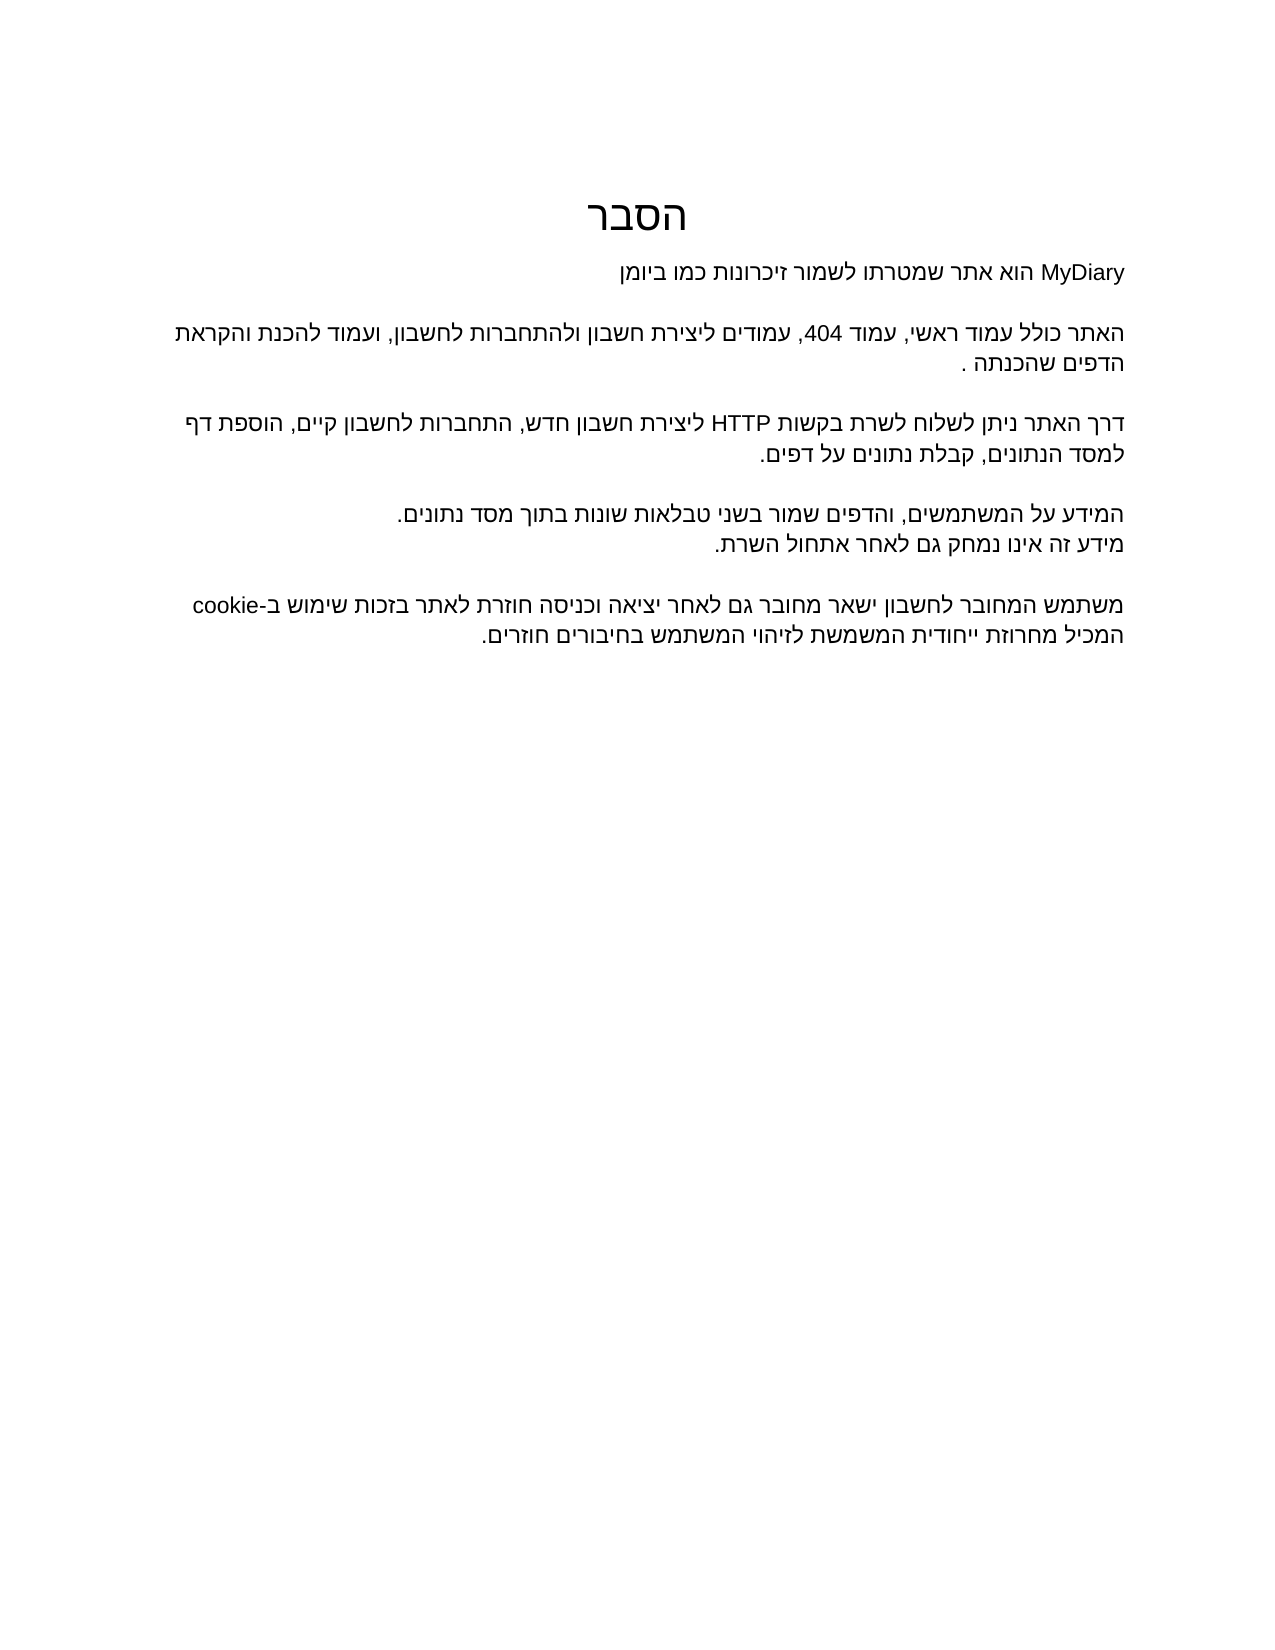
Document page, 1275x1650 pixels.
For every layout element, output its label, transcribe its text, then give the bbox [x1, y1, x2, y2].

subtitle הסבר [150, 192, 1125, 239]
text MyDiary הוא אתר שמטרתו לשמור זיכרונות כמו ביומן [150, 259, 1125, 286]
text דרך האתר ניתן לשלוח לשרת בקשות HTTP ליצירת חשבון חדש, התחברות לחשבון קיים, הוספת דף למסד הנתונים, קבלת נתונים על דפים. [150, 410, 1125, 467]
text מידע זה אינו נמחק גם לאחר אתחול השרת. [150, 531, 1125, 557]
text משתמש המחובר לחשבון ישאר מחובר גם לאחר יציאה וכניסה חוזרת לאתר בזכות שימוש ב-cookie המכיל מחרוזת ייחודית המשמשת לזיהוי המשתמש בחיבורים חוזרים. [150, 592, 1125, 648]
text המידע על המשתמשים, והדפים שמור בשני טבלאות שונות בתוך מסד נתונים. [150, 501, 1125, 527]
text האתר כולל עמוד ראשי, עמוד 404, עמודים ליצירת חשבון ולהתחברות לחשבון, ועמוד להכנת והקראת הדפים שהכנתה . [150, 320, 1125, 376]
